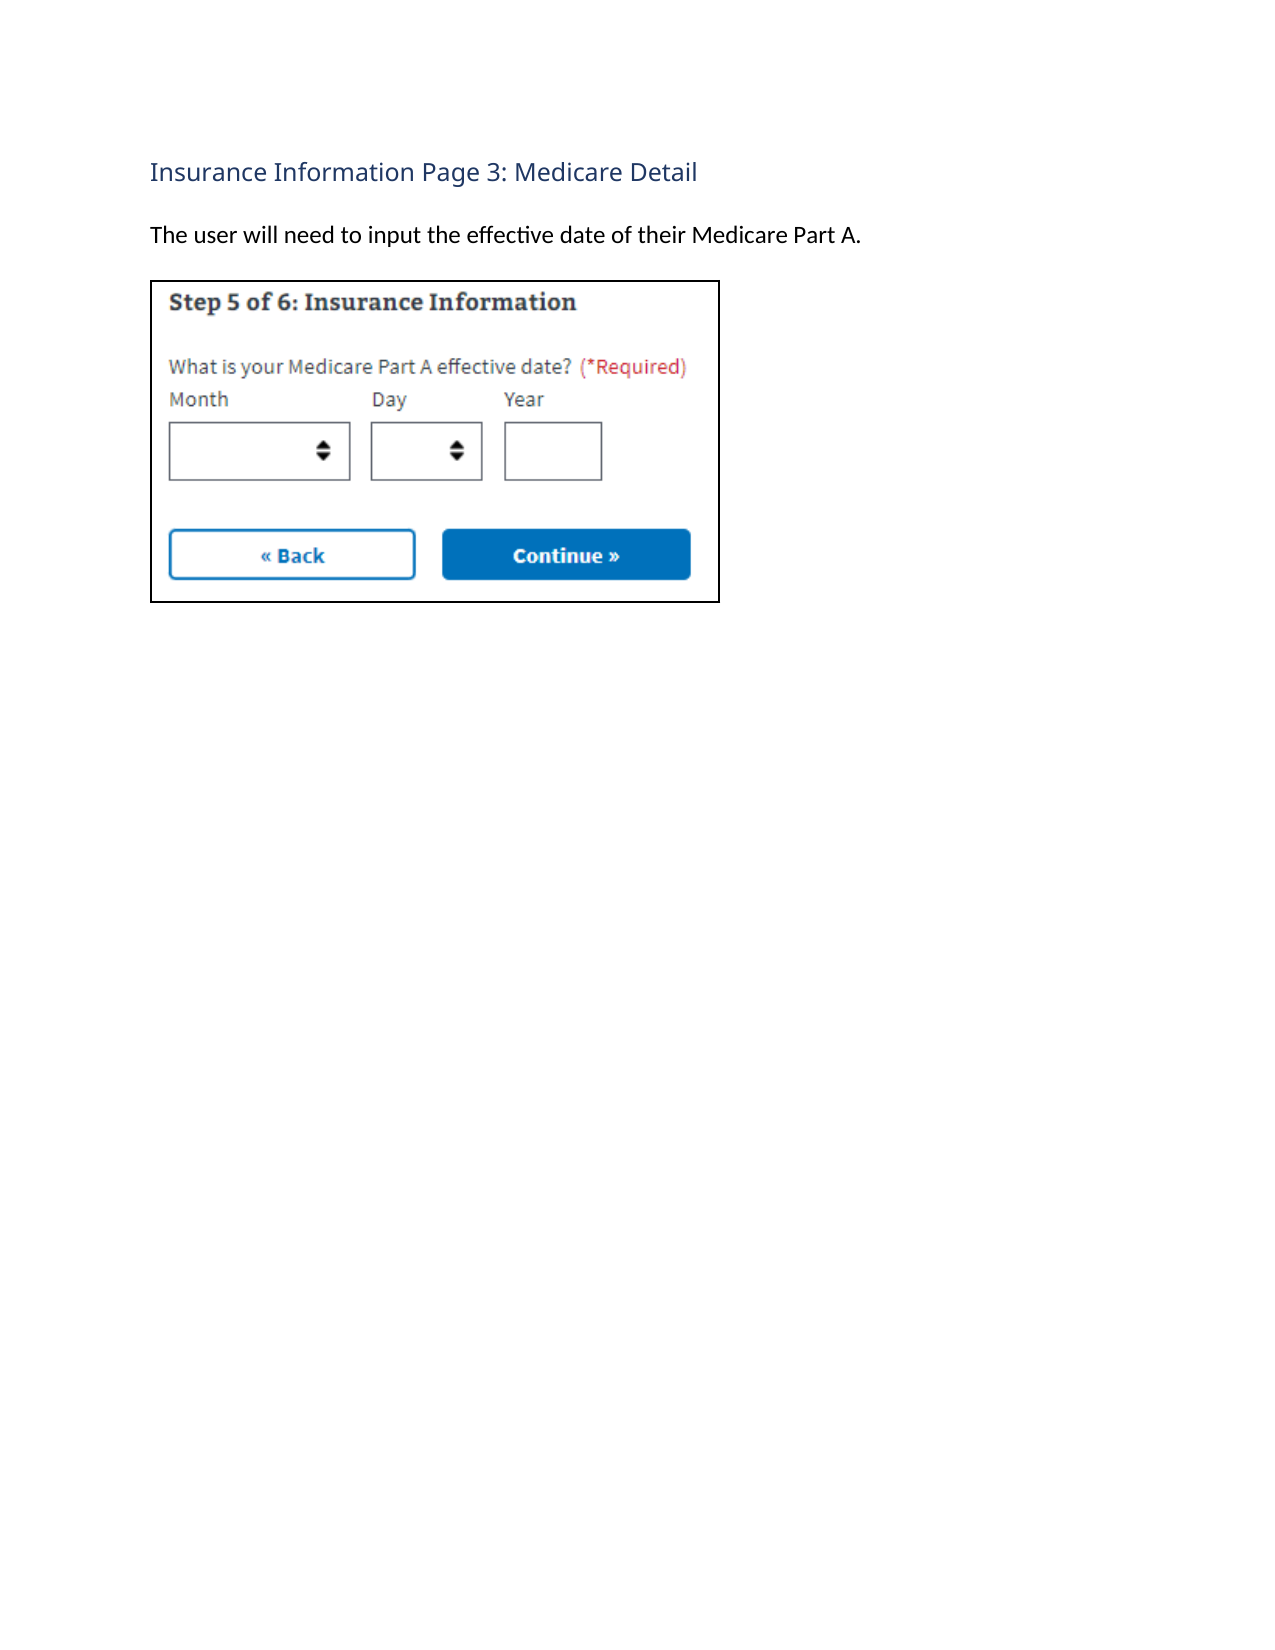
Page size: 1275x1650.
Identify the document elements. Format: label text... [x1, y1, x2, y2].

subtitle Insurance Information Page 3: Medicare Detail [150, 154, 1125, 188]
text The user will need to input the effective date of their Medicare Part A. [150, 219, 1125, 249]
picture [152, 282, 718, 601]
